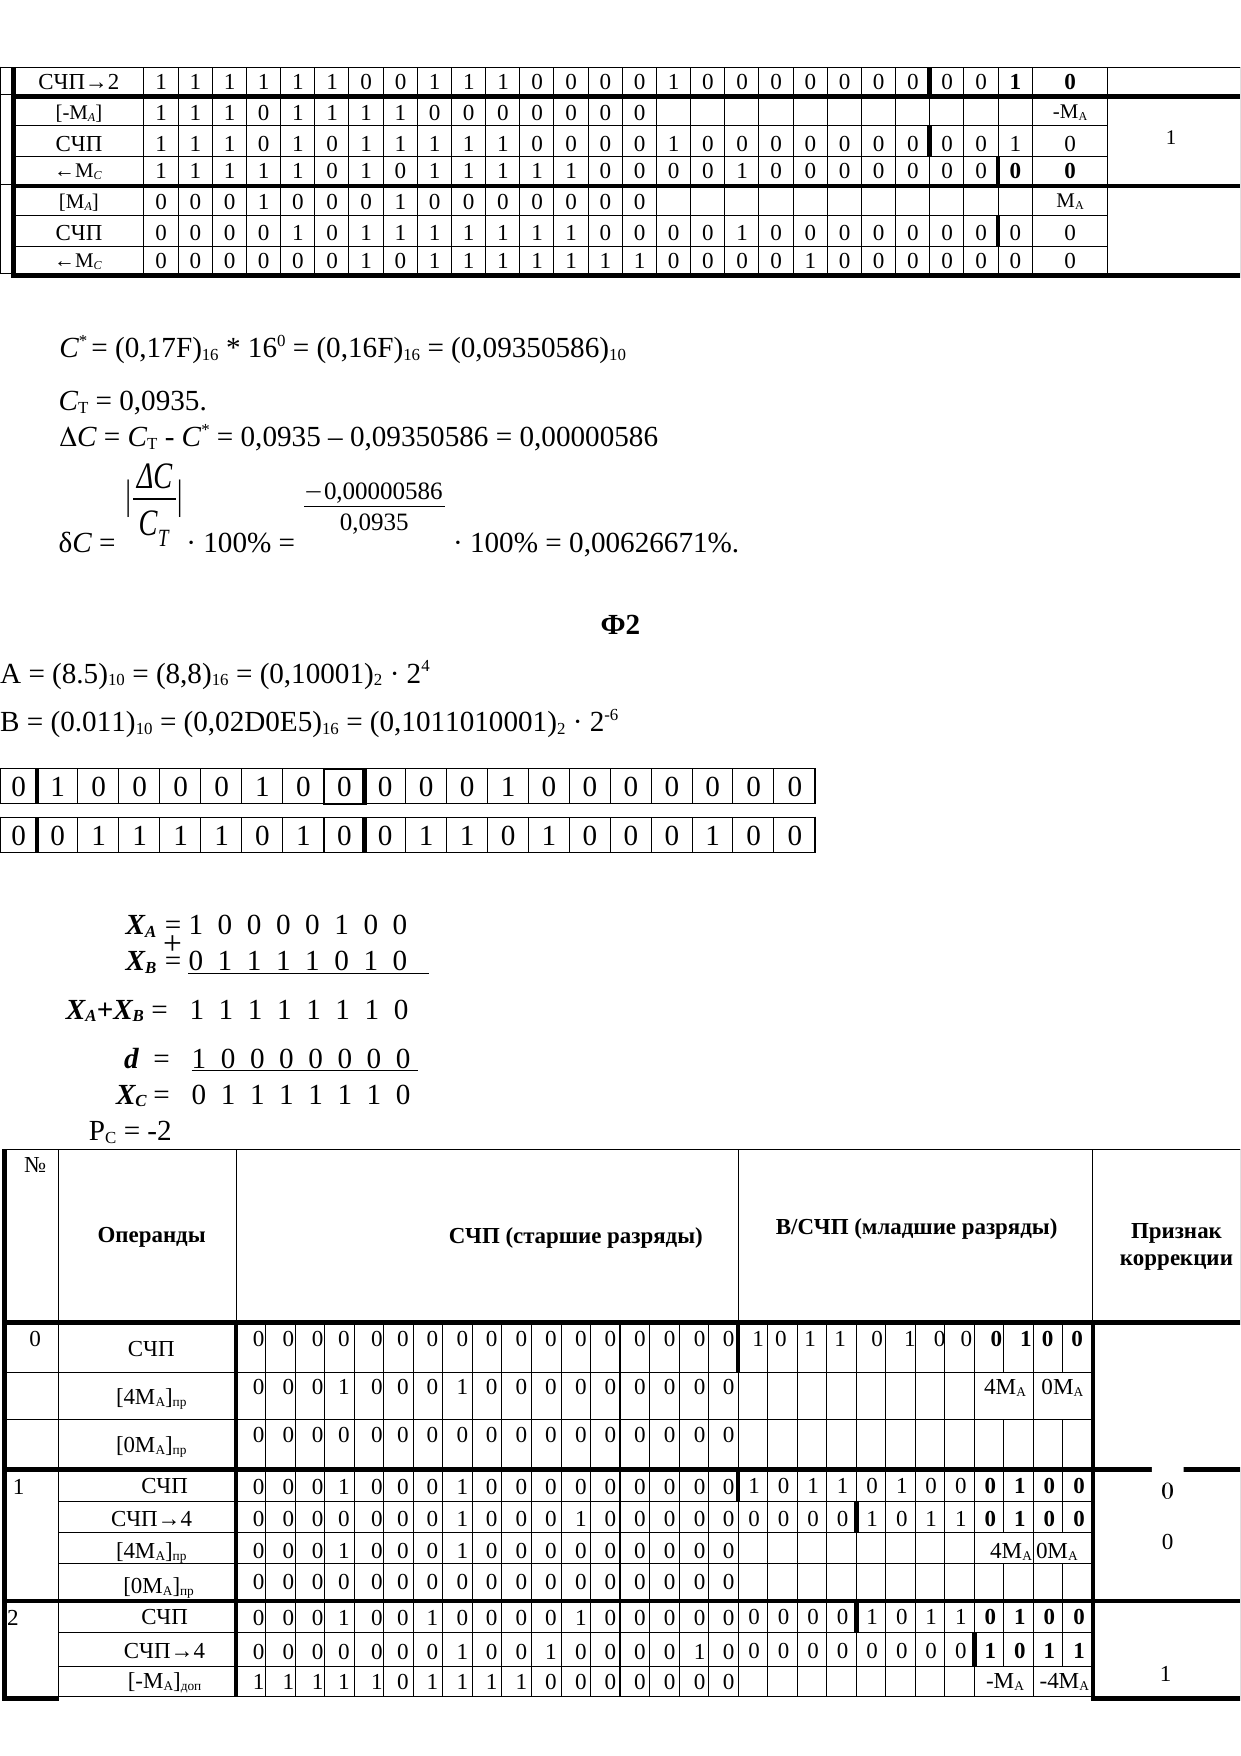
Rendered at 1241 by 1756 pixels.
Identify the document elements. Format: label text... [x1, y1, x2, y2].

table_cell [945, 1564, 974, 1598]
table_cell 1 [247, 188, 280, 214]
table_cell 0 [591, 1603, 619, 1632]
table_cell 0 [589, 216, 622, 246]
table_cell 1 [886, 1472, 915, 1501]
table_cell 0 [502, 1564, 531, 1598]
table_cell 0 [238, 1633, 265, 1666]
text С = СТ - С* = 0,0935 – 0,09350586 = 0,00000586 [0, 419, 1240, 453]
table_cell 0 [709, 1325, 736, 1372]
table_cell 1 [281, 216, 314, 246]
table_cell 0 [932, 68, 963, 94]
table_cell 0 [266, 1564, 295, 1598]
table_cell 1 [945, 1603, 974, 1632]
table_cell [759, 99, 793, 125]
table_cell -MA [975, 1667, 1033, 1696]
table_cell 1 [794, 247, 827, 273]
table_cell 0MA [1034, 1373, 1091, 1419]
table_header 0 [325, 770, 362, 803]
text A = (8.5)10 = (8,8)16 = (0,10001)2 · 24 [0, 656, 1240, 689]
table_cell 0 [930, 247, 963, 273]
table_cell [916, 1533, 944, 1563]
table_cell 0 [691, 247, 724, 273]
table_cell 0 [621, 1603, 649, 1632]
table_cell 0 [502, 1472, 531, 1501]
table_cell 1 [562, 1502, 590, 1532]
text XA+XB = 1 1 1 1 1 1 1 0 [0, 992, 1240, 1026]
table_cell 0 [384, 1502, 413, 1532]
table_header 0 [652, 769, 692, 803]
table_cell 1 [144, 68, 178, 94]
table_cell 1 [179, 99, 212, 125]
table_header 0 [78, 769, 118, 803]
table_cell 0 [296, 1564, 324, 1598]
table_cell 1 [798, 1472, 826, 1501]
table_header СЧП (старшие разряды) [237, 1150, 738, 1320]
table_cell 0 [266, 1472, 295, 1501]
table_cell 0 [623, 188, 656, 214]
table_cell [798, 1564, 826, 1598]
table_cell 0 [325, 1325, 354, 1372]
table_cell 0 [975, 1603, 1003, 1632]
table_cell 0 [798, 1502, 826, 1532]
table_cell 0 [680, 1603, 708, 1632]
table_cell -MA [1033, 99, 1107, 125]
table_cell 0 [384, 1373, 413, 1419]
table_cell 0 [798, 1633, 826, 1666]
table_cell 0 [355, 1633, 383, 1666]
table_cell СЧП→4 [59, 1502, 234, 1532]
table_cell 1 [443, 1502, 472, 1532]
table_cell 1 [384, 216, 417, 246]
table_cell 0 [502, 1502, 531, 1532]
table_cell [798, 1667, 826, 1696]
table_cell -4MA [1034, 1667, 1091, 1696]
table_cell 1 [325, 1373, 354, 1419]
table_cell 0 [650, 1603, 679, 1632]
table_cell 0 [562, 1633, 590, 1666]
table_cell 0 [520, 68, 553, 94]
table_cell 1 [296, 1667, 324, 1696]
text CT = 0,0935. [0, 383, 1240, 417]
table_cell 0 [709, 1472, 736, 1501]
table_cell 1 [486, 216, 519, 246]
table_cell 0 [650, 1667, 679, 1696]
table_cell [999, 99, 1032, 125]
table_cell 1 [443, 1472, 472, 1501]
table_cell 0 [709, 1502, 738, 1532]
table_cell [4MA]пр [59, 1373, 234, 1419]
table_cell 0 [768, 1325, 797, 1372]
table_cell 0 [886, 1502, 915, 1532]
table_cell [798, 1373, 826, 1419]
table_cell 0 [657, 157, 690, 183]
table_header 0 [774, 818, 814, 852]
table_cell 1 [349, 247, 383, 273]
table_cell 0 [828, 68, 861, 94]
table_cell [916, 1667, 944, 1696]
table_cell 0 [621, 1533, 649, 1563]
table_cell 0 [296, 1502, 324, 1532]
table_cell 4MA [975, 1533, 1033, 1563]
table_cell 0 [266, 1603, 295, 1632]
table_cell 0 [443, 1564, 472, 1598]
table_header 0 [325, 818, 362, 852]
table_cell 0 [930, 216, 963, 246]
table_header 1 [447, 818, 487, 852]
table_cell 0 [443, 1603, 472, 1632]
table_cell [857, 1420, 885, 1467]
table_cell [739, 1420, 767, 1467]
table_cell 1 [281, 126, 314, 156]
table_cell 0 [1063, 1502, 1091, 1532]
table_cell 0 [794, 126, 827, 156]
table_cell 1 [355, 1667, 383, 1696]
table_cell [975, 1564, 1003, 1598]
table_cell 1 [418, 126, 451, 156]
table_header 1 [529, 818, 569, 852]
table_cell 0 [562, 1472, 590, 1501]
table_cell 0 [213, 247, 246, 273]
table_cell 0 [238, 1472, 265, 1501]
text B = (0.011)10 = (0,02D0E5)16 = (0,1011010001)2 · 2-6 [0, 704, 1240, 738]
table_cell 1 [418, 157, 451, 183]
table_cell 1 [452, 157, 485, 183]
table_cell 0 [945, 1325, 974, 1372]
table_cell [930, 99, 963, 125]
table_cell 0 [739, 1603, 767, 1632]
text δС = · 100% = · 100% = 0,00626671%. [0, 456, 1240, 558]
table_cell 0 [709, 1667, 738, 1696]
table_cell 0 [680, 1667, 708, 1696]
table_cell 0 [349, 68, 383, 94]
table_header 0 [733, 818, 773, 852]
text С* = (0,17F)16 * 160 = (0,16F)16 = (0,09350586)10 [0, 331, 1240, 364]
table_cell 1 [1108, 99, 1240, 183]
table_cell 0 [315, 216, 348, 246]
table_cell 0 [532, 1472, 561, 1501]
table_cell 1 [977, 1633, 1003, 1666]
table_header Признак коррекции [1093, 1150, 1240, 1320]
table_header 0 [242, 818, 282, 852]
table_cell 0MA [1034, 1533, 1091, 1563]
table_cell 1 [325, 1472, 354, 1501]
table_cell [827, 1533, 856, 1563]
table_cell [1034, 1564, 1062, 1598]
table_cell 1 [325, 1667, 354, 1696]
table_cell 0 [520, 99, 553, 125]
table_cell 1 [213, 99, 246, 125]
table_cell 0 [768, 1603, 797, 1632]
table_cell 0 [768, 1502, 797, 1532]
table_cell 1 [179, 157, 212, 183]
table_cell 1 [1034, 1633, 1062, 1666]
table_cell 0 [680, 1373, 708, 1419]
table_cell 0 [247, 99, 280, 125]
table_cell 1 [443, 1667, 472, 1696]
table_header 0 [201, 769, 241, 803]
table_cell 0 [473, 1533, 501, 1563]
table_cell 0 [238, 1325, 265, 1372]
table_cell 0 [680, 1325, 708, 1372]
table_cell 1 [623, 247, 656, 273]
table_cell [1004, 1420, 1033, 1467]
table_cell 1 [1004, 1325, 1033, 1372]
table_cell 1 [554, 216, 588, 246]
table_cell [0MA]пр [59, 1420, 234, 1467]
table_cell 0 [650, 1502, 679, 1532]
table_cell 1 [384, 126, 417, 156]
table_cell 0 [725, 247, 758, 273]
table_cell 0 [896, 216, 929, 246]
table_cell 0 [709, 1564, 738, 1598]
table_cell [916, 1420, 944, 1467]
table_cell [-MA]доп [59, 1667, 234, 1696]
table_cell [768, 1373, 797, 1419]
table_cell 1 [281, 68, 314, 94]
table_cell 0 [414, 1420, 442, 1467]
table_cell [857, 1667, 885, 1696]
table_cell [999, 188, 1032, 214]
table_cell 0 [691, 126, 724, 156]
table_cell 0 [238, 1420, 265, 1467]
table_cell 0 [794, 68, 827, 94]
table_cell 0 [247, 126, 280, 156]
table_cell [691, 99, 724, 125]
table_cell 0 [562, 1564, 590, 1598]
table_cell 0 [650, 1564, 679, 1598]
table_cell 0 [930, 157, 963, 183]
table_cell 0 [213, 188, 246, 214]
table_cell 0 [473, 1325, 501, 1372]
table_cell 0 [623, 126, 656, 156]
table_cell 0 [384, 1564, 413, 1598]
table_cell 0 [691, 216, 724, 246]
table_cell 0 [532, 1564, 561, 1598]
table_cell 0 [179, 247, 212, 273]
table_cell 0 [1000, 216, 1032, 246]
table_cell [1108, 188, 1240, 273]
table_cell 0 [532, 1325, 561, 1372]
table_cell 0 [857, 1633, 885, 1666]
table_cell 0 [589, 99, 622, 125]
table_cell 0 [1033, 157, 1107, 183]
table_cell 0 [502, 1603, 531, 1632]
table_cell 0 [315, 157, 348, 183]
table_cell 0 [621, 1633, 649, 1666]
table_cell 0 [709, 1633, 738, 1666]
table_cell [1063, 1564, 1091, 1598]
table_cell 0 [562, 1420, 590, 1467]
table_cell 0 [7, 1325, 58, 1372]
table_cell 0 [1063, 1603, 1091, 1632]
table_cell 0 [266, 1502, 295, 1532]
table_cell 0 [414, 1373, 442, 1419]
table_cell 0 [886, 1633, 915, 1666]
table_cell 1 [414, 1667, 442, 1696]
table_cell 0 [486, 99, 519, 125]
table_cell [725, 188, 758, 214]
table_cell ←МС [16, 247, 143, 273]
table_cell 0 [591, 1420, 619, 1467]
table_cell [768, 1533, 797, 1563]
table_cell 1 [1004, 1472, 1033, 1501]
table_cell 0 [759, 68, 793, 94]
table_cell 1 [443, 1373, 472, 1419]
table_cell 0 [827, 1502, 854, 1532]
table_header 0 [367, 769, 405, 803]
table_cell [794, 99, 827, 125]
table_cell 1 [886, 1325, 915, 1372]
table_cell 0 [827, 1633, 856, 1666]
table_cell 1 [999, 68, 1032, 94]
table_cell 1 [473, 1667, 501, 1696]
table_cell [-MA] [16, 99, 143, 125]
table_cell 0 [355, 1472, 383, 1501]
table_cell 1 [486, 247, 519, 273]
table_cell [857, 1533, 885, 1563]
table_header 0 [447, 769, 487, 803]
table_cell 0 [657, 216, 690, 246]
table_cell 0 [418, 188, 451, 214]
table_cell 0 [562, 1373, 590, 1419]
table_cell 0 [532, 1502, 561, 1532]
table_cell 1 [247, 68, 280, 94]
table_header 0 [733, 769, 773, 803]
table_cell 0 [759, 247, 793, 273]
table_cell 1 [238, 1667, 265, 1696]
table_cell 0 [621, 1420, 649, 1467]
table_cell 1 [452, 216, 485, 246]
table_cell 0 [414, 1325, 442, 1372]
table_cell [827, 1420, 856, 1467]
table_cell 0 [384, 1633, 413, 1666]
table_header 1 [242, 769, 282, 803]
table_cell СЧП→2 [16, 68, 143, 94]
table_cell 1 [452, 68, 485, 94]
table_cell 0 [896, 68, 927, 94]
table_cell 0 [238, 1373, 265, 1419]
table_header 1 [283, 818, 323, 852]
table_cell 0 [266, 1633, 295, 1666]
table_cell 1 [452, 126, 485, 156]
table_cell 4MA [975, 1373, 1033, 1419]
table_cell 0 [975, 1502, 1003, 1532]
table_cell 1 [827, 1472, 856, 1501]
table_cell 1 [725, 157, 758, 183]
table_cell 1 [945, 1502, 974, 1532]
table_cell 0 [266, 1325, 295, 1372]
table_cell 1 [916, 1603, 944, 1632]
table_header 1 [693, 818, 732, 852]
table_cell 1 [502, 1667, 531, 1696]
table_cell 1 [1004, 1603, 1033, 1632]
table_cell 0 [266, 1420, 295, 1467]
table_cell 0 [768, 1633, 797, 1666]
table_cell 0 [964, 216, 996, 246]
table_cell [916, 1373, 944, 1419]
table_cell 0 [794, 216, 827, 246]
table_cell 0 [964, 247, 998, 273]
table_cell [828, 99, 861, 125]
table_cell 0 [623, 99, 656, 125]
table_cell 0 [862, 247, 895, 273]
table_cell 0 [179, 188, 212, 214]
table_cell 0 [591, 1472, 619, 1501]
table_cell 0 [623, 157, 656, 183]
table_cell 0 [1033, 247, 1107, 273]
table_cell 0 [325, 1420, 354, 1467]
table_cell 0 [591, 1667, 619, 1696]
table_cell 1 [532, 1633, 561, 1666]
table_cell 1 [414, 1603, 442, 1632]
table_cell 0 [650, 1373, 679, 1419]
table_cell 0 [621, 1325, 649, 1372]
table_cell 0 [709, 1603, 738, 1632]
table_header 0 [406, 769, 446, 803]
table_cell 0 [1063, 1325, 1091, 1372]
table_cell [MA] [16, 188, 143, 214]
text d = 1 0 0 0 0 0 0 0 [0, 1041, 1240, 1074]
table_cell 0 [650, 1533, 679, 1563]
table_cell 1 [680, 1633, 708, 1666]
table_cell 0 [916, 1472, 944, 1501]
table_cell 0 [975, 1472, 1003, 1501]
table_cell [657, 99, 690, 125]
table_cell 1 [520, 157, 553, 183]
table_cell 0 [680, 1502, 708, 1532]
table_cell [798, 1420, 826, 1467]
table_cell 0 [691, 157, 724, 183]
table_cell 1 [443, 1533, 472, 1563]
table_cell [0MA]пр [59, 1564, 234, 1598]
table_header 1 [78, 818, 118, 852]
table_cell 1 [740, 1472, 767, 1501]
table_cell [768, 1420, 797, 1467]
table_cell 0 [473, 1420, 501, 1467]
table_cell 0 [414, 1533, 442, 1563]
table_cell [975, 1420, 1003, 1467]
table_cell 0 [591, 1564, 619, 1598]
table_cell [1004, 1564, 1033, 1598]
table_cell 1 [486, 157, 519, 183]
table_header 1 [39, 769, 77, 803]
picture [1151, 1467, 1184, 1511]
table_cell 0 [621, 1373, 649, 1419]
table_cell 2 [7, 1603, 58, 1696]
table_cell 1 [349, 99, 383, 125]
table_cell 0 [281, 188, 314, 214]
table_cell 0 [349, 188, 383, 214]
table_cell 0 [414, 1502, 442, 1532]
table_cell [945, 1533, 974, 1563]
table_cell 0 [589, 188, 622, 214]
table_header В/СЧП (младшие разряды) [739, 1150, 1092, 1320]
table_cell 0 [916, 1325, 944, 1372]
table_cell 1 [725, 216, 758, 246]
table_cell 0 [532, 1420, 561, 1467]
table_cell 1 [213, 68, 246, 94]
table_cell 0 [266, 1533, 295, 1563]
table_cell [657, 188, 690, 214]
table_cell СЧП [16, 126, 143, 156]
table_cell 1 [520, 247, 553, 273]
table_cell 0 [473, 1603, 501, 1632]
table_header 0 [367, 818, 405, 852]
table_cell 1 [827, 1325, 856, 1372]
table_header 0 [693, 769, 732, 803]
table_cell 0 [473, 1373, 501, 1419]
table_cell 0 [554, 188, 588, 214]
table_cell 0 [709, 1373, 738, 1419]
table_cell [857, 1373, 885, 1419]
table_cell 0 [680, 1533, 708, 1563]
table_cell 1 [1004, 1502, 1033, 1532]
table_cell 1 [443, 1633, 472, 1666]
table_cell 0 [520, 188, 553, 214]
table_cell 1 [562, 1603, 590, 1632]
table_cell 1 [1063, 1633, 1091, 1666]
table_cell 1 [349, 216, 383, 246]
table_cell 0 [862, 157, 895, 183]
table_cell 1 [213, 157, 246, 183]
table_cell 0 [296, 1533, 324, 1563]
table_cell 0 [281, 247, 314, 273]
table_cell 1 [349, 126, 383, 156]
table_cell 0 [296, 1633, 324, 1666]
table_cell 0 [238, 1533, 265, 1563]
table_cell 1 [589, 247, 622, 273]
table_cell 1 [247, 157, 280, 183]
table_cell 0 [621, 1472, 649, 1501]
table_cell СЧП→4 [59, 1633, 234, 1666]
table_cell 1 [798, 1325, 826, 1372]
table_cell 1 [859, 1502, 885, 1532]
table_cell 0 [1033, 126, 1107, 156]
table_cell 1 [349, 157, 383, 183]
table_cell 0 [473, 1472, 501, 1501]
table_cell 0 [384, 68, 417, 94]
table_cell 0 [691, 68, 724, 94]
table_cell 0 [247, 247, 280, 273]
table_cell [4MA]пр [59, 1533, 234, 1563]
table_header 0 [611, 769, 651, 803]
table_cell 1 [266, 1667, 295, 1696]
table_cell 1 [657, 68, 690, 94]
table_cell [827, 1373, 856, 1419]
table_cell 1 [144, 99, 178, 125]
table_cell [725, 99, 758, 125]
table_cell 1 [281, 99, 314, 125]
table_cell [862, 188, 895, 214]
table_cell 0 [759, 126, 793, 156]
table_header 0 [774, 769, 814, 803]
table_cell 0 [857, 1325, 885, 1372]
table_cell 1 [281, 157, 314, 183]
table_header 0 [1, 818, 35, 852]
table_cell 1 [520, 216, 553, 246]
table_cell 1 [7, 1472, 58, 1598]
text XB = 0 1 1 1 1 0 1 0 [0, 943, 1240, 977]
table_cell 0 [1063, 1472, 1091, 1501]
table_cell 0 [589, 68, 622, 94]
table_cell [886, 1564, 915, 1598]
table_cell 0 [355, 1502, 383, 1532]
table_cell 0 [657, 247, 690, 273]
table_cell [886, 1373, 915, 1419]
table_cell 0 [144, 216, 178, 246]
table_cell [739, 1564, 767, 1598]
table_header 1 [119, 818, 159, 852]
table_cell 0 [591, 1373, 619, 1419]
table_cell [916, 1564, 944, 1598]
table_cell 0 [452, 188, 485, 214]
table_cell 0 [975, 1325, 1003, 1372]
table_cell 0 [325, 1564, 354, 1598]
table_cell 0 [886, 1603, 915, 1632]
table_cell 0 [1034, 1603, 1062, 1632]
table_header 1 [488, 769, 528, 803]
table_cell 0 [355, 1373, 383, 1419]
table_cell 0 [296, 1373, 324, 1419]
table_cell 0 [964, 68, 998, 94]
table_cell [886, 1420, 915, 1467]
table_cell 0 [759, 216, 793, 246]
table_cell 0 [589, 126, 622, 156]
table_cell [827, 1564, 856, 1598]
table_cell 0 [725, 68, 758, 94]
table_cell 1 [554, 247, 588, 273]
table_cell 0 [623, 68, 656, 94]
table_cell 0 [502, 1420, 531, 1467]
table_cell 0 [828, 126, 861, 156]
table_cell 0 [591, 1633, 619, 1666]
table_cell 0 [798, 1603, 826, 1632]
table_cell 0 [325, 1633, 354, 1666]
table_header 0 [119, 769, 159, 803]
table_cell 0 [238, 1603, 265, 1632]
table_cell 0 [144, 188, 178, 214]
table_cell 0 [355, 1325, 383, 1372]
table_cell 0 [932, 126, 963, 156]
table_cell 0 [355, 1533, 383, 1563]
table_cell 0 [862, 68, 895, 94]
table_cell 0 [650, 1633, 679, 1666]
table_cell [691, 188, 724, 214]
table_cell 0 [384, 157, 417, 183]
table_cell 0 [1095, 1472, 1240, 1598]
table_cell 0 [964, 126, 998, 156]
table_cell 0 [325, 1502, 354, 1532]
table_cell 0 [739, 1502, 767, 1532]
table_cell [7, 1420, 58, 1467]
table_cell 0 [759, 157, 793, 183]
table_cell [739, 1373, 767, 1419]
table_cell 0 [414, 1564, 442, 1598]
table_header 0 [39, 818, 77, 852]
table_cell 0 [896, 247, 929, 273]
table_cell 0 [532, 1533, 561, 1563]
table_cell 0 [562, 1533, 590, 1563]
table_cell 0 [650, 1420, 679, 1467]
table_cell 0 [486, 188, 519, 214]
table_cell 0 [532, 1603, 561, 1632]
table_cell [794, 188, 827, 214]
table_cell 0 [384, 1325, 413, 1372]
table_cell [896, 188, 929, 214]
table_cell 0 [296, 1325, 324, 1372]
table_cell 0 [238, 1502, 265, 1532]
table_cell 0 [896, 157, 929, 183]
table_cell 0 [443, 1420, 472, 1467]
table_cell 0 [315, 126, 348, 156]
table_cell [964, 188, 998, 214]
table_cell 1 [999, 126, 1032, 156]
table_cell 1 [213, 126, 246, 156]
table_cell 1 [452, 247, 485, 273]
table_cell 0 [562, 1325, 590, 1372]
table_cell 0 [680, 1420, 708, 1467]
table_cell 0 [828, 216, 861, 246]
table_cell СЧП [59, 1603, 234, 1632]
table_cell 0 [589, 157, 622, 183]
table_cell 0 [945, 1472, 974, 1501]
table_cell 0 [384, 1420, 413, 1467]
table_cell [862, 99, 895, 125]
table_cell [828, 188, 861, 214]
table_cell 0 [355, 1603, 383, 1632]
table_cell 0 [384, 247, 417, 273]
table_cell [798, 1533, 826, 1563]
table_cell 0 [502, 1533, 531, 1563]
table_cell MA [1033, 188, 1107, 214]
table_cell 0 [794, 157, 827, 183]
table_cell 1 [1095, 1603, 1240, 1696]
table_cell [827, 1667, 856, 1696]
table_cell 0 [725, 126, 758, 156]
table_cell [930, 188, 963, 214]
table_cell [857, 1564, 885, 1598]
table_cell 0 [473, 1633, 501, 1666]
table_header 0 [570, 769, 610, 803]
table_cell 0 [418, 99, 451, 125]
text PC = -2 [0, 1113, 1240, 1147]
table_cell 0 [296, 1603, 324, 1632]
table_cell 0 [709, 1420, 738, 1467]
table_cell [7, 1373, 58, 1419]
table_cell [896, 99, 929, 125]
table_cell 0 [827, 1603, 854, 1632]
table_cell 1 [144, 157, 178, 183]
table_cell 1 [325, 1533, 354, 1563]
table_cell 0 [1034, 1502, 1062, 1532]
table_cell СЧП [59, 1472, 234, 1501]
table_cell 0 [562, 1667, 590, 1696]
table_cell 0 [857, 1472, 885, 1501]
table_cell 1 [325, 1603, 354, 1632]
table_cell 0 [247, 216, 280, 246]
table_cell 1 [315, 99, 348, 125]
table_cell 0 [680, 1472, 708, 1501]
table_cell 0 [238, 1564, 265, 1598]
table_cell 0 [999, 247, 1032, 273]
table_cell 0 [862, 126, 895, 156]
table_header 0 [570, 818, 610, 852]
table_cell [964, 99, 998, 125]
table_cell 0 [384, 1533, 413, 1563]
table_cell [945, 1420, 974, 1467]
table_cell 0 [266, 1373, 295, 1419]
table_cell 1 [740, 1325, 767, 1372]
table_cell 0 [591, 1502, 619, 1532]
table_cell 0 [896, 126, 927, 156]
table_cell 1 [144, 126, 178, 156]
table_cell 0 [680, 1564, 708, 1598]
table_cell 1 [554, 157, 588, 183]
text XC = 0 1 1 1 1 1 1 0 [0, 1077, 1240, 1110]
table_cell 0 [414, 1472, 442, 1501]
table_cell 0 [945, 1633, 972, 1666]
table_cell 0 [443, 1325, 472, 1372]
table_cell 0 [650, 1472, 679, 1501]
table_cell 1 [384, 99, 417, 125]
table_cell 0 [554, 68, 588, 94]
table_cell [886, 1533, 915, 1563]
table_cell 0 [1000, 157, 1032, 183]
table_cell [886, 1667, 915, 1696]
table_cell 0 [414, 1633, 442, 1666]
table_header 0 [488, 818, 528, 852]
table_cell [1034, 1420, 1062, 1467]
table_cell 0 [621, 1667, 649, 1696]
table_cell 1 [384, 188, 417, 214]
table_cell [768, 1667, 797, 1696]
table_cell 0 [355, 1420, 383, 1467]
table_cell [945, 1373, 974, 1419]
table_cell [1063, 1420, 1091, 1467]
table_header 0 [652, 818, 692, 852]
table_cell 0 [621, 1564, 649, 1598]
table_cell 0 [144, 247, 178, 273]
table_header Операнды [59, 1150, 236, 1320]
table_cell 0 [554, 99, 588, 125]
table_header 0 [529, 769, 569, 803]
table_cell 0 [384, 1472, 413, 1501]
table_cell 0 [179, 216, 212, 246]
table_cell 0 [315, 247, 348, 273]
table_cell 0 [1033, 68, 1107, 94]
table_cell 0 [739, 1633, 767, 1666]
table_cell 0 [520, 126, 553, 156]
table_cell [768, 1564, 797, 1598]
table_cell 0 [1034, 1325, 1062, 1372]
table_cell 0 [296, 1420, 324, 1467]
table_cell 0 [768, 1472, 797, 1501]
table_cell 1 [418, 247, 451, 273]
table_cell 1 [916, 1502, 944, 1532]
table_cell 0 [650, 1325, 679, 1372]
table_cell 0 [862, 216, 895, 246]
table_cell 0 [964, 157, 996, 183]
table_cell 0 [916, 1633, 944, 1666]
table_cell 0 [213, 216, 246, 246]
table_header 0 [160, 769, 200, 803]
table_cell 0 [315, 188, 348, 214]
table_cell 0 [473, 1502, 501, 1532]
table_cell 0 [502, 1633, 531, 1666]
table_cell 0 [709, 1533, 738, 1563]
table_cell 1 [418, 216, 451, 246]
table_cell 1 [486, 68, 519, 94]
table_cell 1 [859, 1603, 885, 1632]
table_cell 0 [1033, 216, 1107, 246]
table_cell [759, 188, 793, 214]
table_cell 1 [418, 68, 451, 94]
text XA = 1 0 0 0 0 1 0 0 [0, 907, 1240, 941]
table_header 1 [201, 818, 241, 852]
table_cell 1 [486, 126, 519, 156]
table_cell 0 [532, 1667, 561, 1696]
table_cell 0 [473, 1564, 501, 1598]
table_cell [945, 1667, 974, 1696]
table_cell СЧП [16, 216, 143, 246]
table_cell 0 [554, 126, 588, 156]
table_cell 0 [502, 1373, 531, 1419]
table_header 1 [406, 818, 446, 852]
table_cell ←МС [16, 157, 143, 183]
table_header 0 [611, 818, 651, 852]
table_cell 1 [179, 68, 212, 94]
table_cell 0 [296, 1472, 324, 1501]
table_cell 0 [355, 1564, 383, 1598]
table_header 0 [283, 769, 323, 803]
table_header 1 [160, 818, 200, 852]
text Ф2 [0, 607, 1240, 641]
table_header № [7, 1150, 58, 1320]
table_cell 0 [621, 1502, 649, 1532]
table_cell 0 [532, 1373, 561, 1419]
table_cell 0 [828, 157, 861, 183]
table_cell 0 [623, 216, 656, 246]
table_cell 0 [384, 1667, 413, 1696]
table_cell СЧП [59, 1325, 234, 1372]
table_cell 0 [1004, 1633, 1033, 1666]
table_cell 0 [384, 1603, 413, 1632]
table_cell 1 [179, 126, 212, 156]
table_cell 0 [502, 1325, 531, 1372]
table_cell [739, 1533, 767, 1563]
table_cell 0 [828, 247, 861, 273]
table_header 0 [1, 769, 35, 803]
table_cell 0 [1034, 1472, 1062, 1501]
table_cell 0 [452, 99, 485, 125]
table_cell 0 [591, 1325, 619, 1372]
table_cell 1 [657, 126, 690, 156]
table_cell 1 [315, 68, 348, 94]
table_cell [739, 1667, 767, 1696]
table_cell 0 [591, 1533, 619, 1563]
